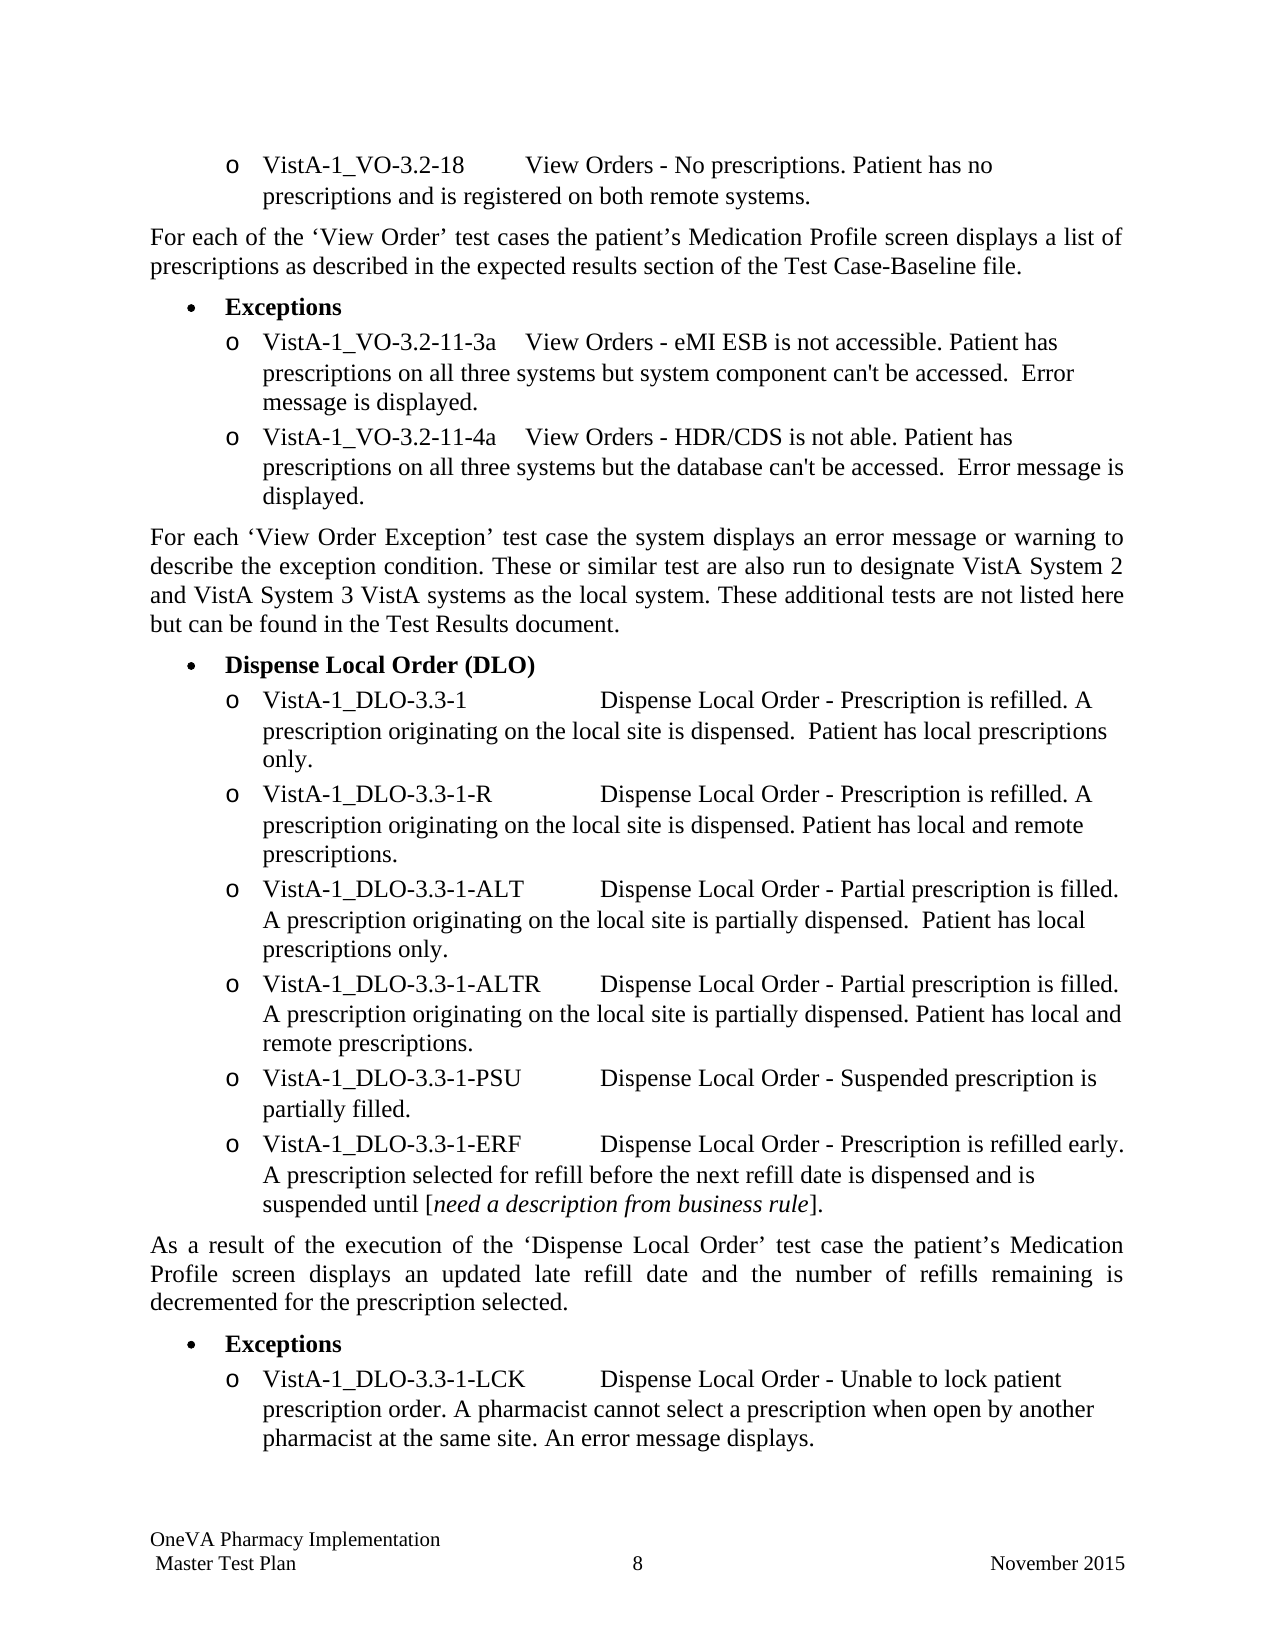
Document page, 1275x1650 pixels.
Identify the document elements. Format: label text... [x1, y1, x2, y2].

text VistA-1_VO-3.2-18 View Orders - No prescriptions. Patient has no prescriptions and is registered on both remote systems. [225, 150, 1125, 209]
text VistA-1_DLO-3.3-1-ERF Dispense Local Order - Prescription is refilled early. A prescription selected for refill before the next refill date is dispensed and is suspended until [need a description from business rule]. [225, 1129, 1125, 1217]
text VistA-1_DLO-3.3-1-LCK Dispense Local Order - Unable to lock patient prescription order. A pharmacist cannot select a prescription when open by another pharmacist at the same site. An error message displays. [225, 1364, 1125, 1452]
text VistA-1_DLO-3.3-1-R Dispense Local Order - Prescription is refilled. A prescription originating on the local site is dispensed. Patient has local and remote prescriptions. [225, 779, 1125, 868]
text As a result of the execution of the ‘Dispense Local Order’ test case the patient’s Medication Profile screen displays an updated late refill date and the number of refills remaining is decremented for the prescription selected. [150, 1230, 1125, 1316]
text Exceptions [187, 1329, 1125, 1357]
text VistA-1_DLO-3.3-1-ALT Dispense Local Order - Partial prescription is filled. A prescription originating on the local site is partially dispensed. Patient has local prescriptions only. [225, 874, 1125, 962]
text For each of the ‘View Order’ test cases the patient’s Medication Profile screen displays a list of prescriptions as described in the expected results section of the Test Case-Baseline file. [150, 222, 1125, 279]
text VistA-1_VO-3.2-11-3a View Orders - eMI ESB is not accessible. Patient has prescriptions on all three systems but system component can't be accessed. Error message is displayed. [225, 327, 1125, 415]
text For each ‘View Order Exception’ test case the system displays an error message or warning to describe the exception condition. These or similar test are also run to designate VistA System 2 and VistA System 3 VistA systems as the local system. These additional tests are not listed here but can be found in the Test Results document. [150, 522, 1125, 637]
text VistA-1_DLO-3.3-1-ALTR Dispense Local Order - Partial prescription is filled. A prescription originating on the local site is partially dispensed. Patient has local and remote prescriptions. [225, 969, 1125, 1057]
text Exceptions [187, 292, 1125, 321]
text Dispense Local Order (DLO) [187, 650, 1125, 679]
text VistA-1_VO-3.2-11-4a View Orders - HDR/CDS is not able. Patient has prescriptions on all three systems but the database can't be accessed. Error message is displayed. [225, 422, 1125, 510]
text VistA-1_DLO-3.3-1 Dispense Local Order - Prescription is refilled. A prescription originating on the local site is dispensed. Patient has local prescriptions only. [225, 685, 1125, 773]
text VistA-1_DLO-3.3-1-PSU Dispense Local Order - Suspended prescription is partially filled. [225, 1063, 1125, 1123]
